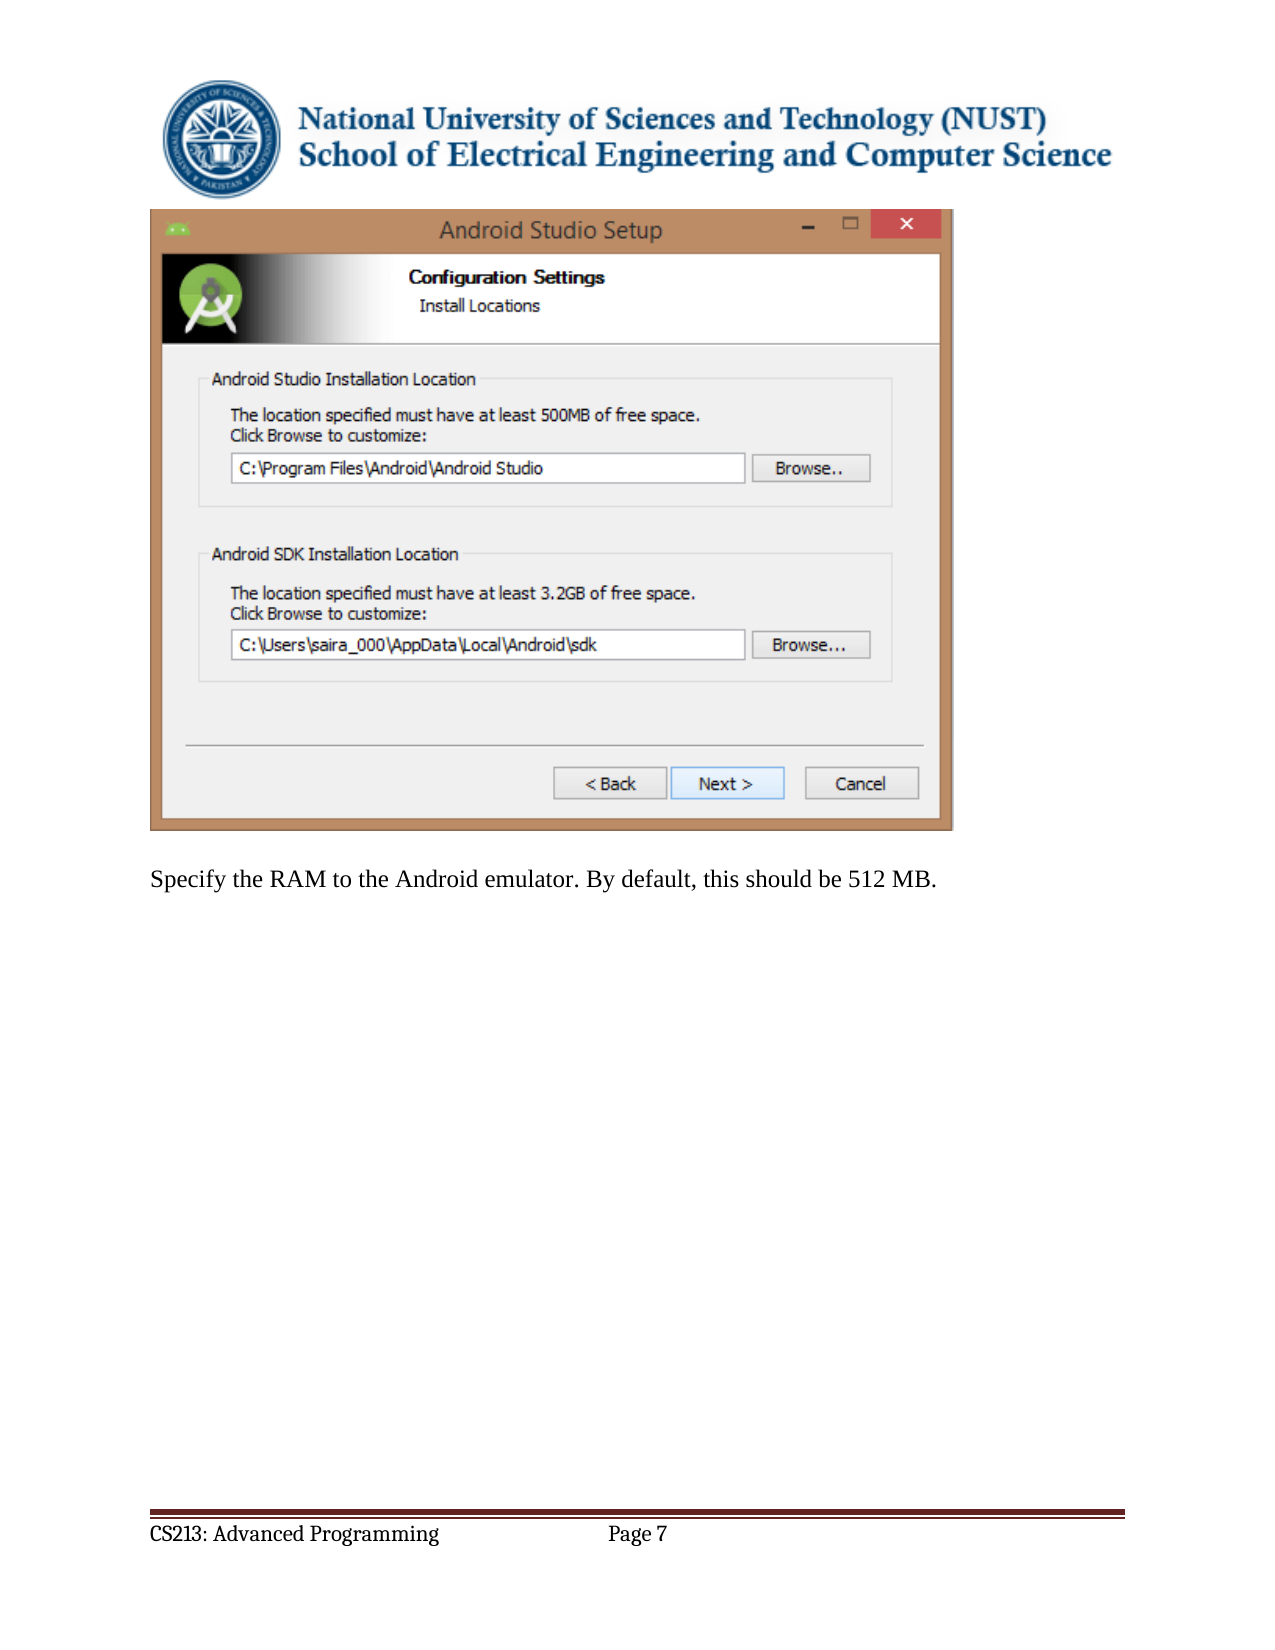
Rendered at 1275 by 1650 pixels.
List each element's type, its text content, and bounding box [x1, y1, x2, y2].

picture [150, 75, 1125, 831]
text Specify the RAM to the Android emulator. By default, this should be 512 MB. [150, 864, 1125, 893]
